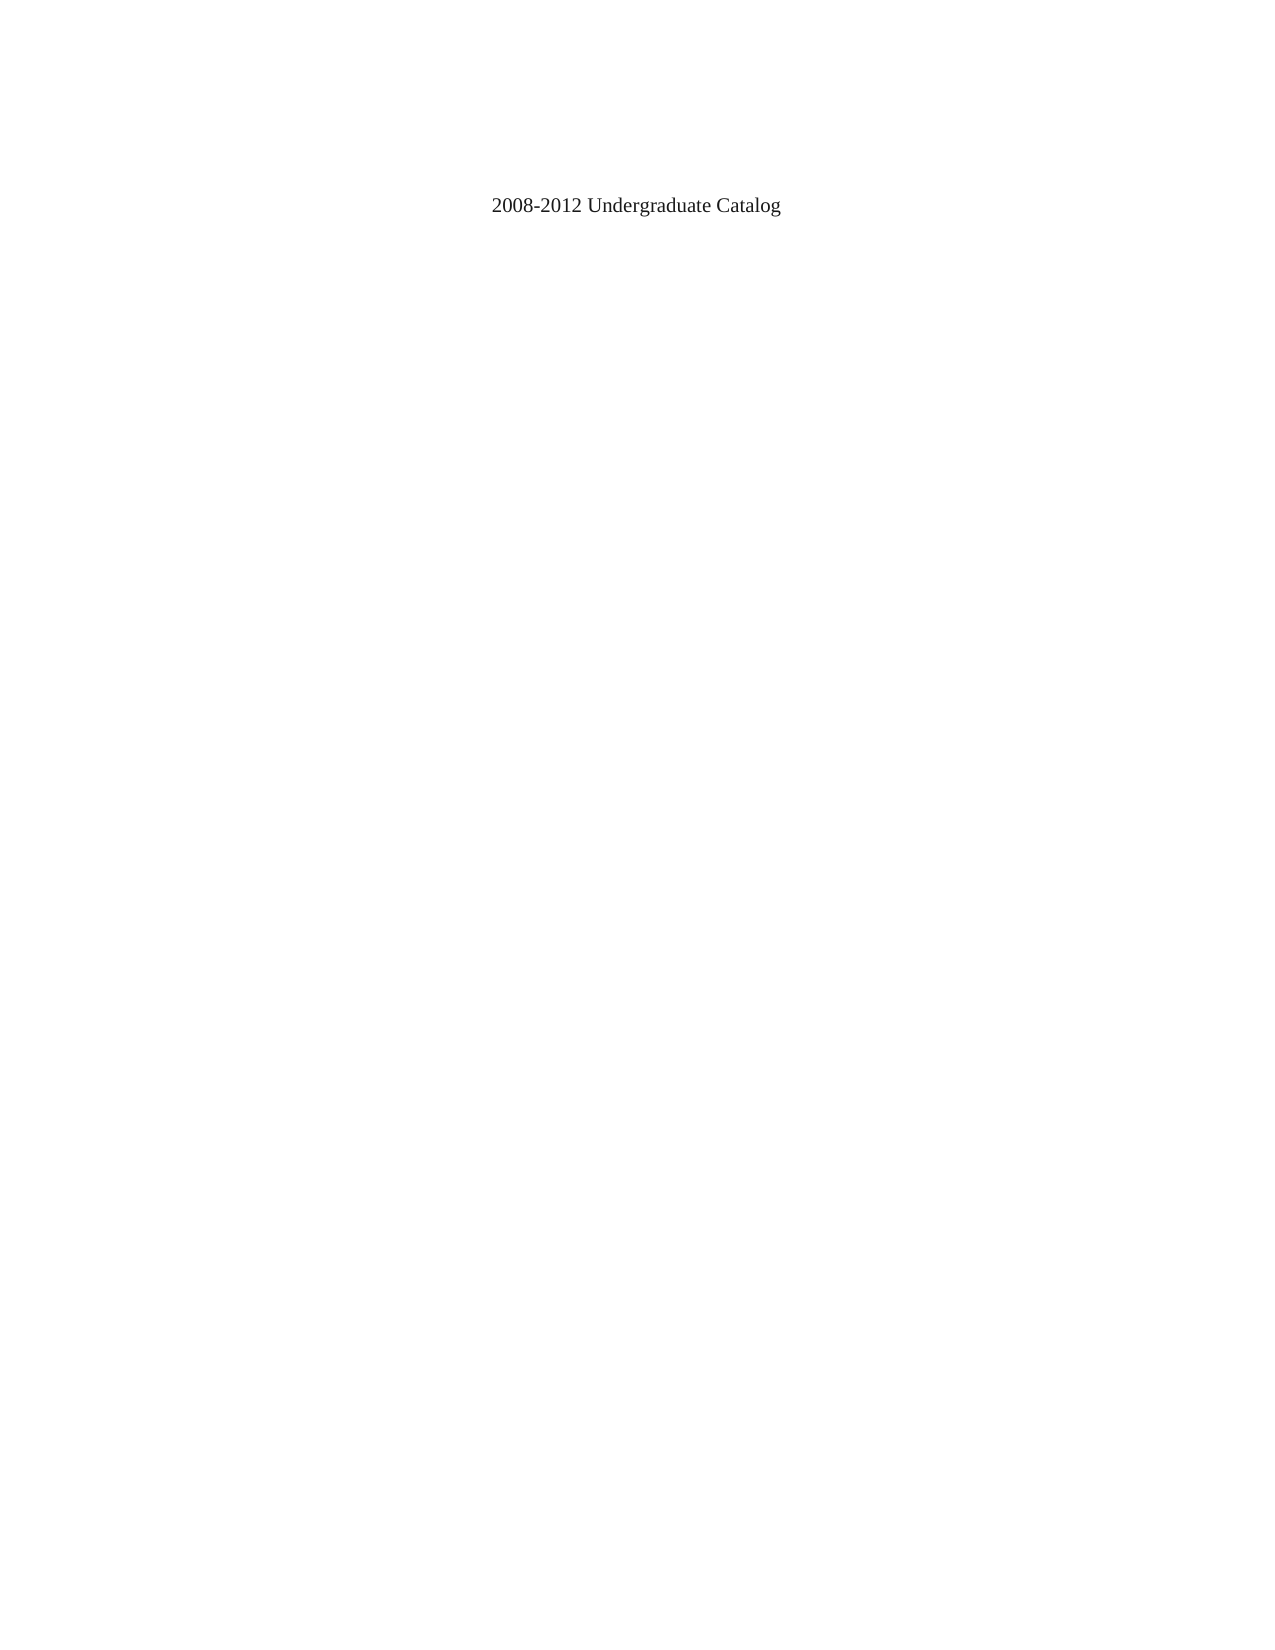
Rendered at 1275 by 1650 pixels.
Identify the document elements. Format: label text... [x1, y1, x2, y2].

text 2008-2012 Undergraduate Catalog [55, 169, 1210, 216]
